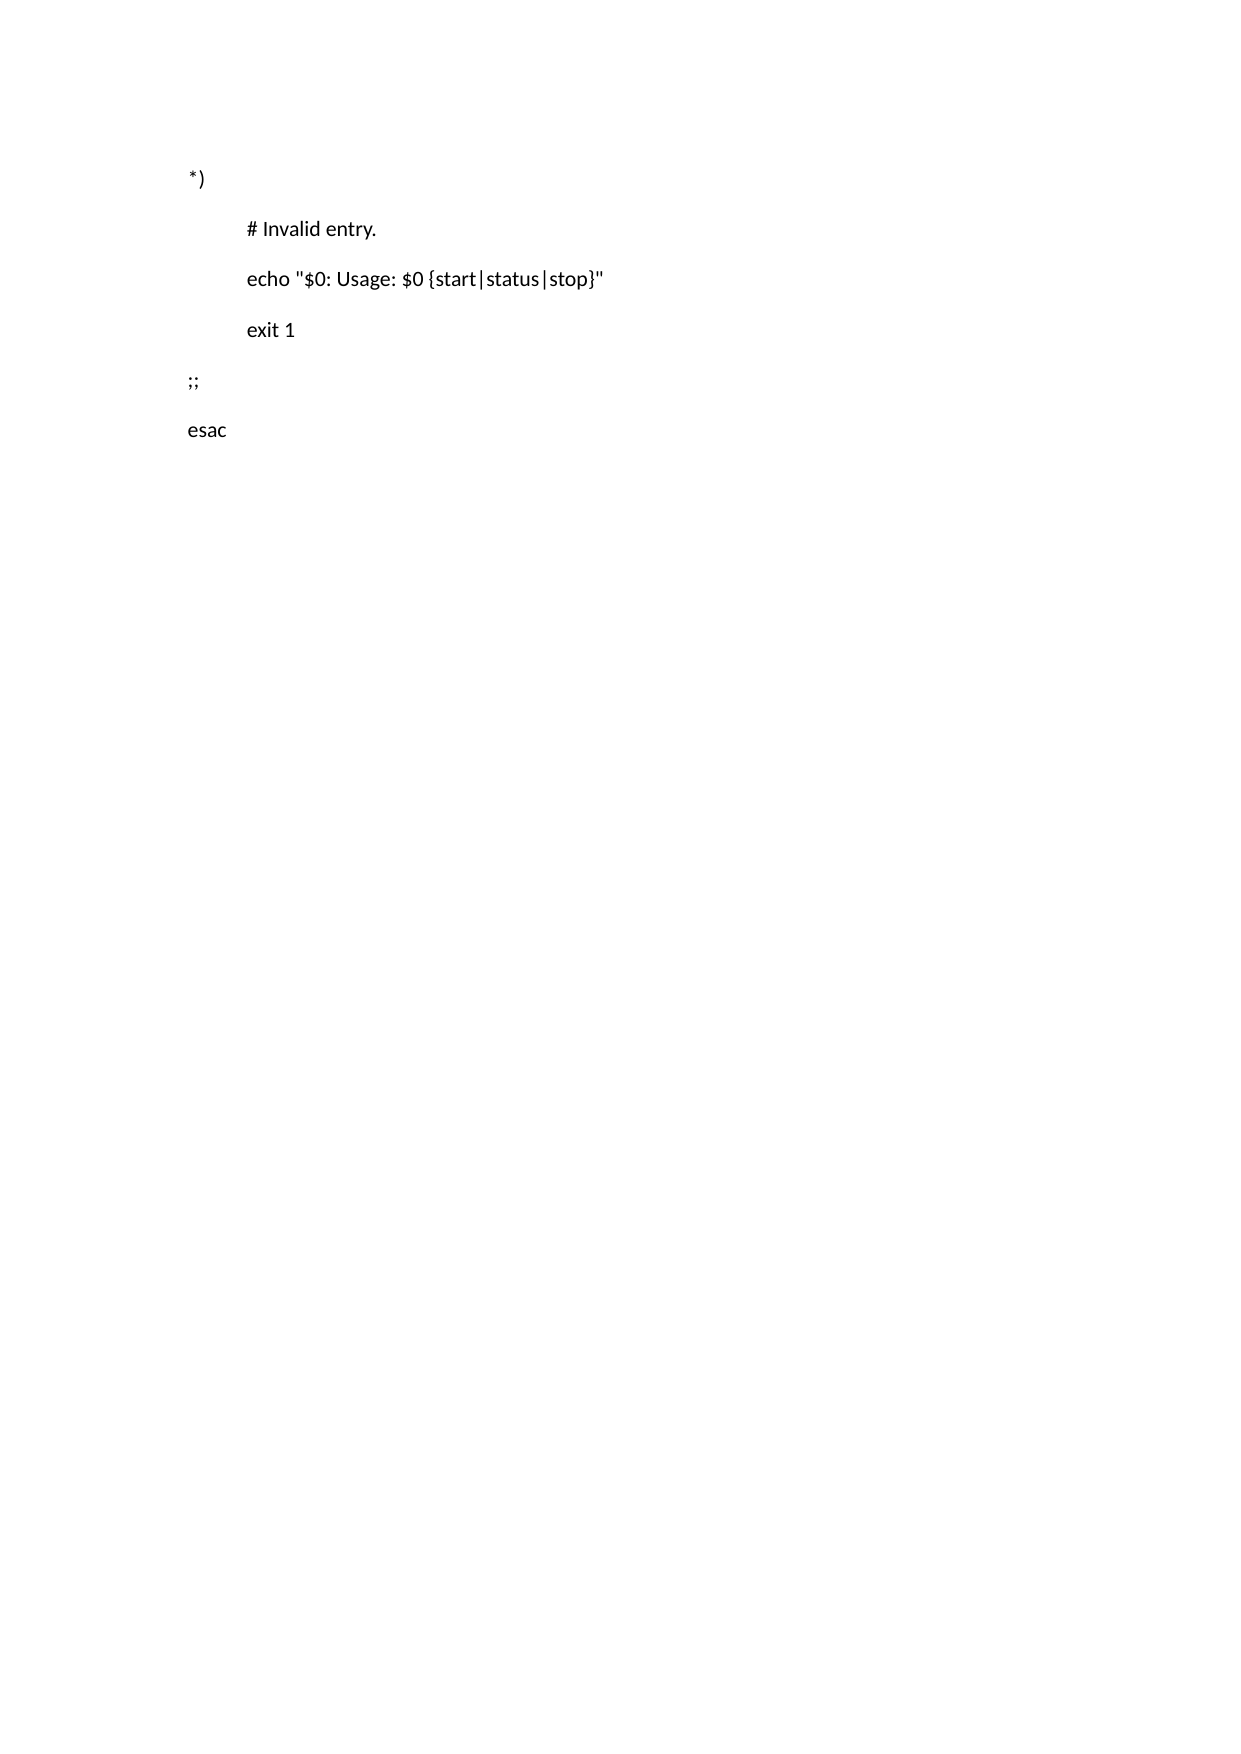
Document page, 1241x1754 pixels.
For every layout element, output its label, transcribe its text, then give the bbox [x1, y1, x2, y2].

text esac [187, 413, 1053, 446]
text # Invalid entry. [187, 212, 1053, 245]
text ;; [187, 363, 1053, 396]
text exit 1 [187, 313, 1053, 345]
text echo "$0: Usage: $0 {start|status|stop}" [187, 263, 1053, 295]
text *) [187, 162, 1053, 194]
